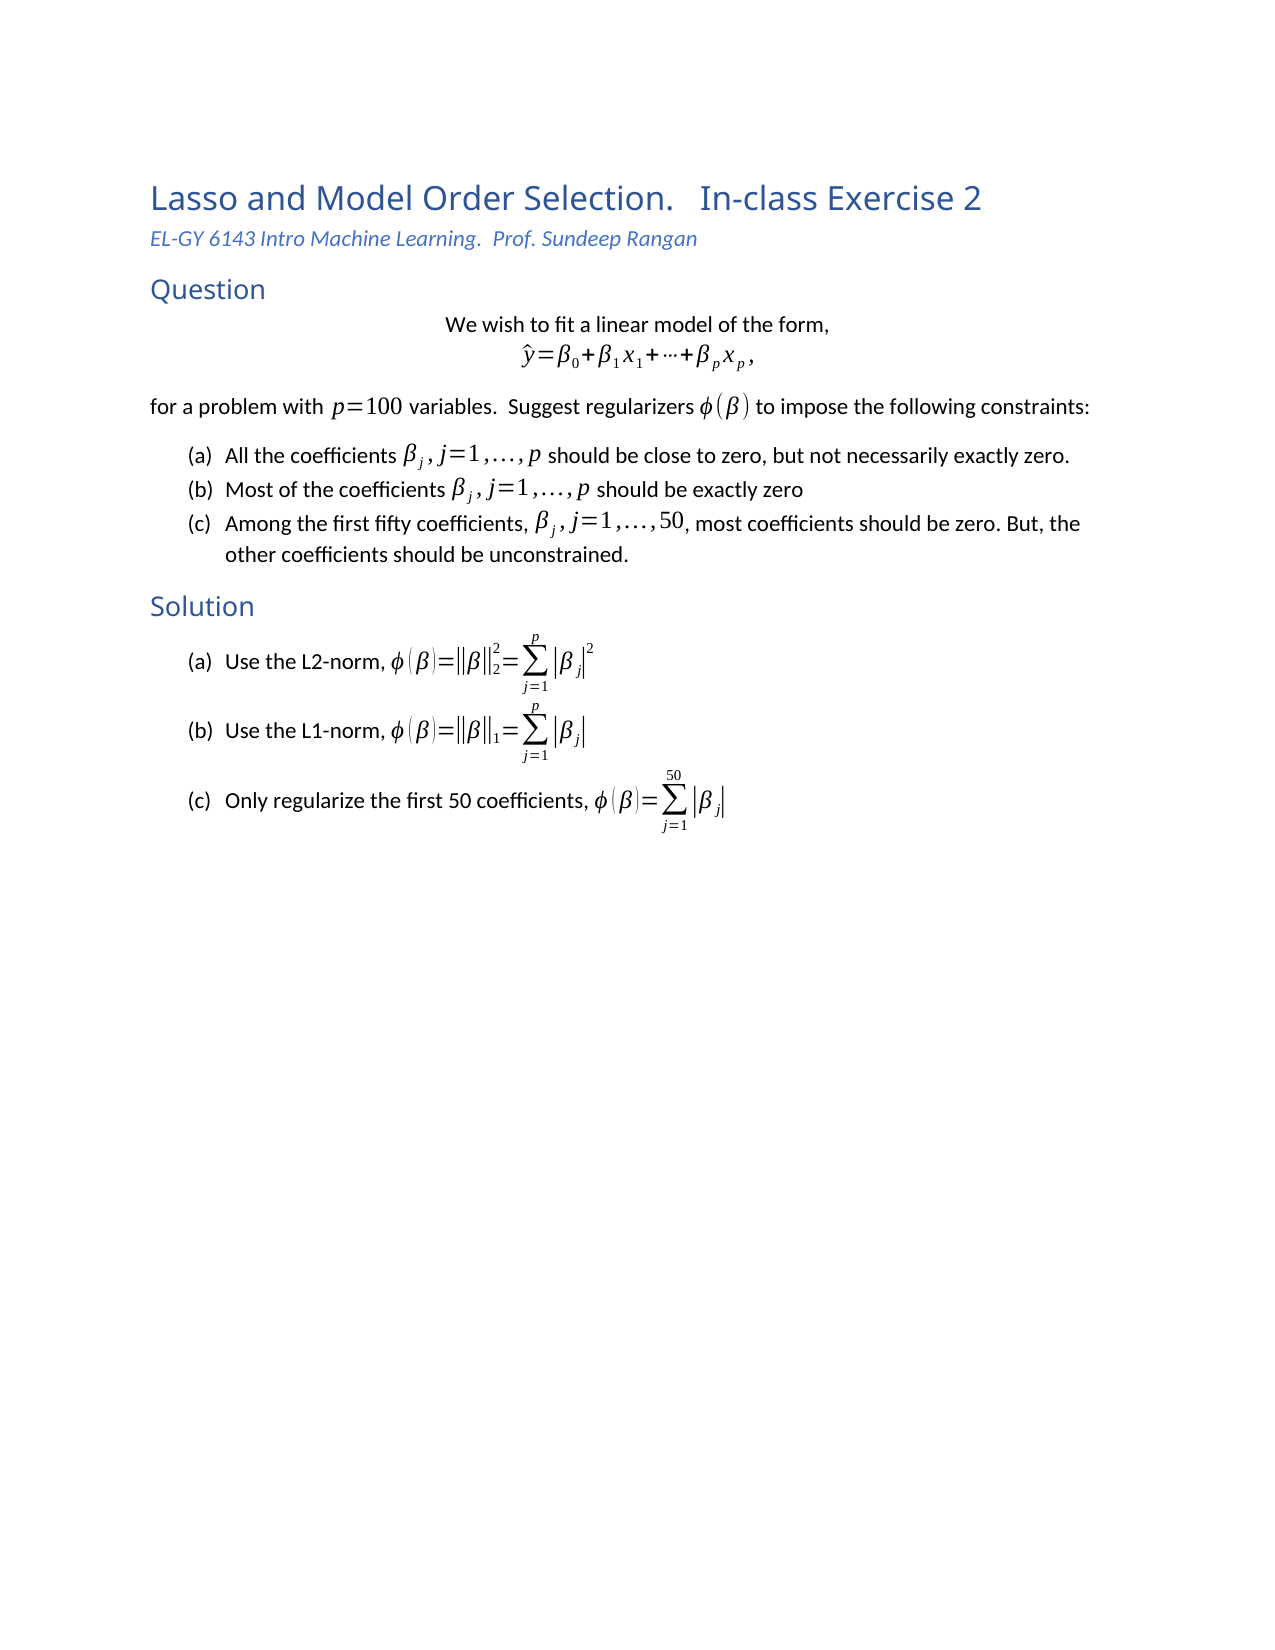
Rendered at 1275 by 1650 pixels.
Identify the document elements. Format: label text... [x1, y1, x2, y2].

text We wish to fit a linear model of the form, [150, 311, 1125, 372]
list All the coefficients should be close to zero, but not necessarily exactly zero. [187, 440, 1125, 471]
list Most of the coefficients should be exactly zero [187, 473, 1125, 505]
list Among the first fifty coefficients, , most coefficients should be zero. But, the other coefficients should be unconstrained. [187, 507, 1125, 568]
subtitle Question [150, 271, 1125, 308]
list Use the L2-norm, [187, 627, 1125, 694]
list Use the L1-norm, [187, 697, 1125, 764]
text EL-GY 6143 Intro Machine Learning. Prof. Sundeep Rangan [150, 224, 1125, 252]
text for a problem with variables. Suggest regularizers to impose the following constraints: [150, 391, 1125, 421]
subtitle Solution [150, 587, 1125, 624]
subtitle Lasso and Model Order Selection. In-class Exercise 2 [150, 175, 1125, 220]
list Only regularize the first 50 coefficients, [187, 766, 1125, 833]
